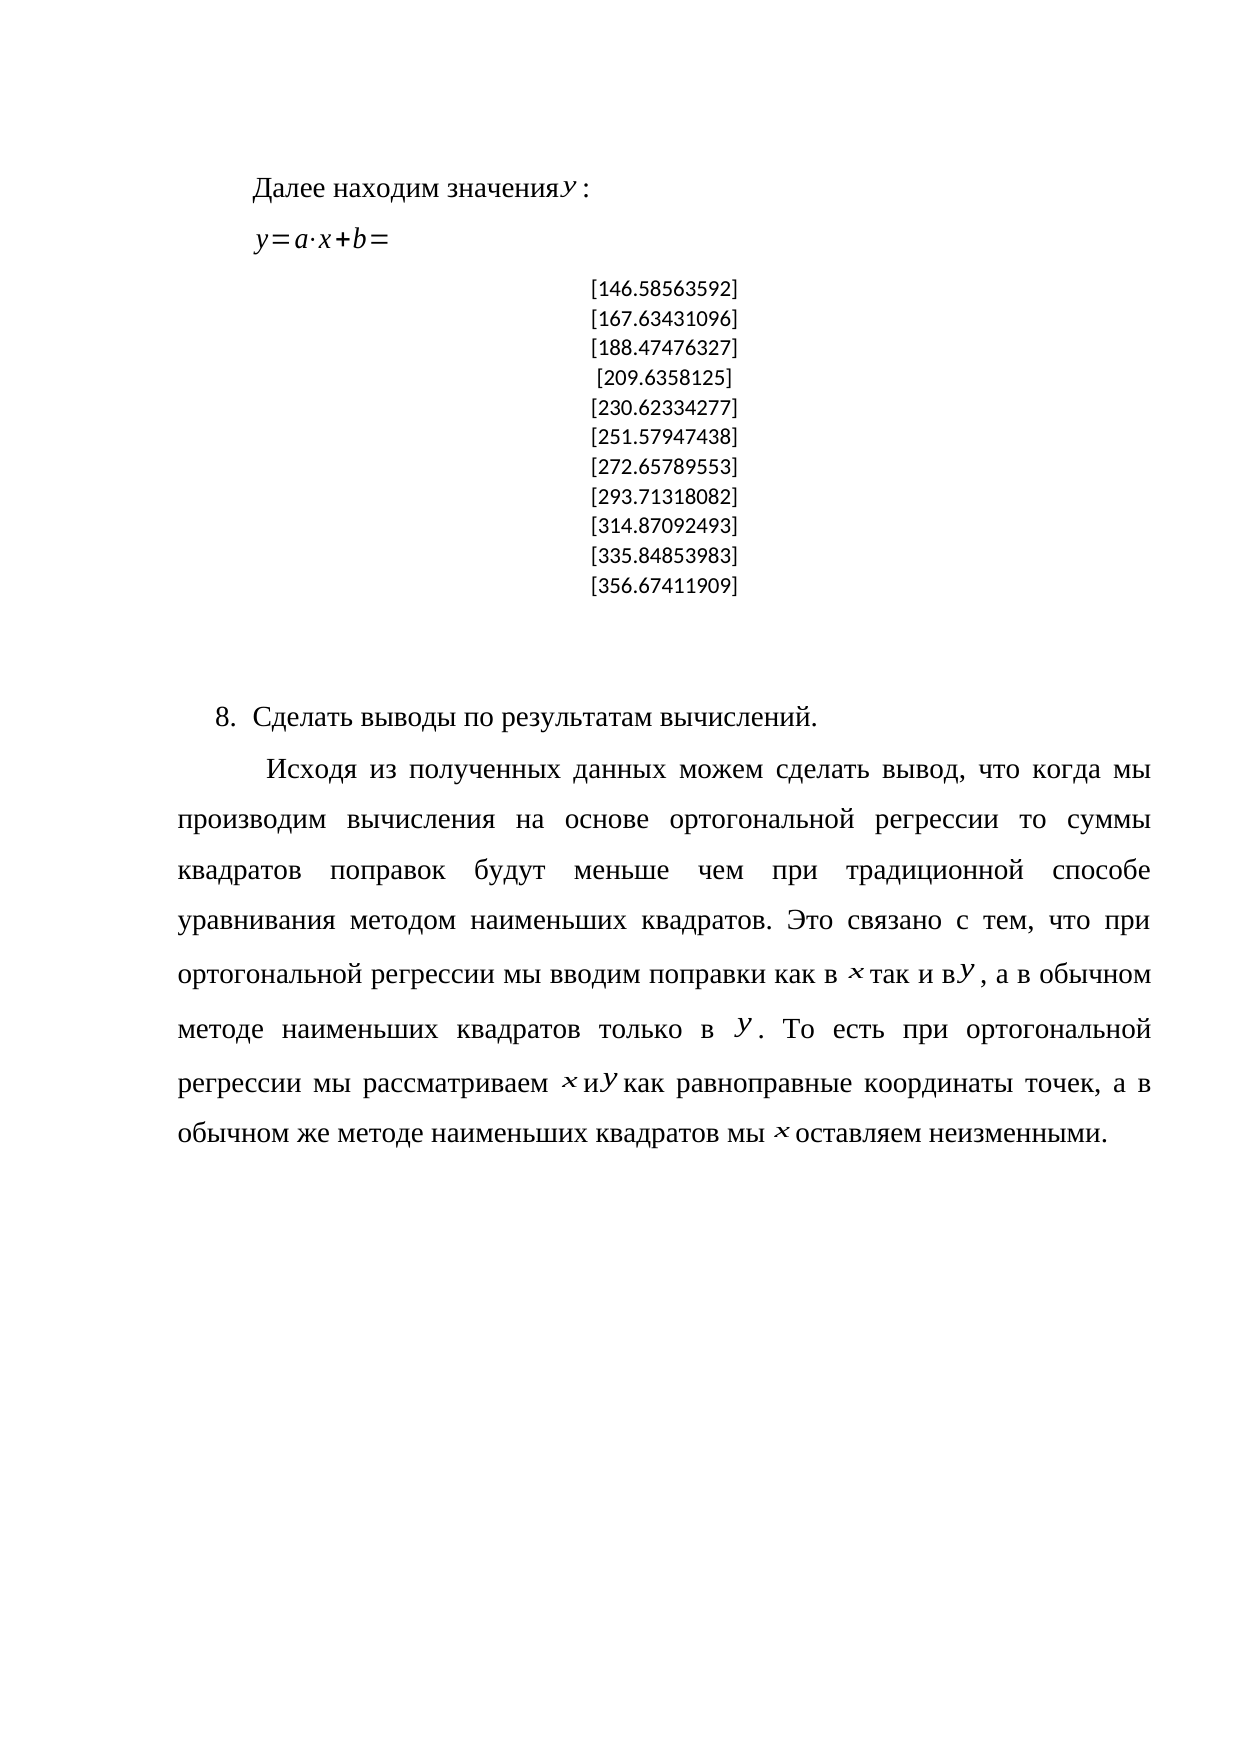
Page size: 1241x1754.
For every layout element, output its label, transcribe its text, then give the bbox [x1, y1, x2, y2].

text Исходя из полученных данных можем сделать вывод, что когда мы производим вычисления на основе ортогональной регрессии то суммы квадратов поправок будут меньше чем при традиционной способе уравнивания методом наименьших квадратов. Это связано с тем, что при ортогональной регрессии мы вводим поправки как в так и в, а в обычном методе наименьших квадратов только в . То есть при ортогональной регрессии мы рассматриваем икак равноправные координаты точек, а в обычном же методе наименьших квадратов мы оставляем неизменными. [177, 751, 1152, 1149]
list Сделать выводы по результатам вычислений. [215, 699, 1152, 733]
text Далее находим значения: [252, 170, 1152, 204]
text [146.58563592] [167.63431096] [188.47476327] [209.6358125] [230.62334277] [251.57947438] [272.65789553] [293.71318082] [314.87092493] [335.84853983] [356.67411909] [177, 274, 1152, 628]
